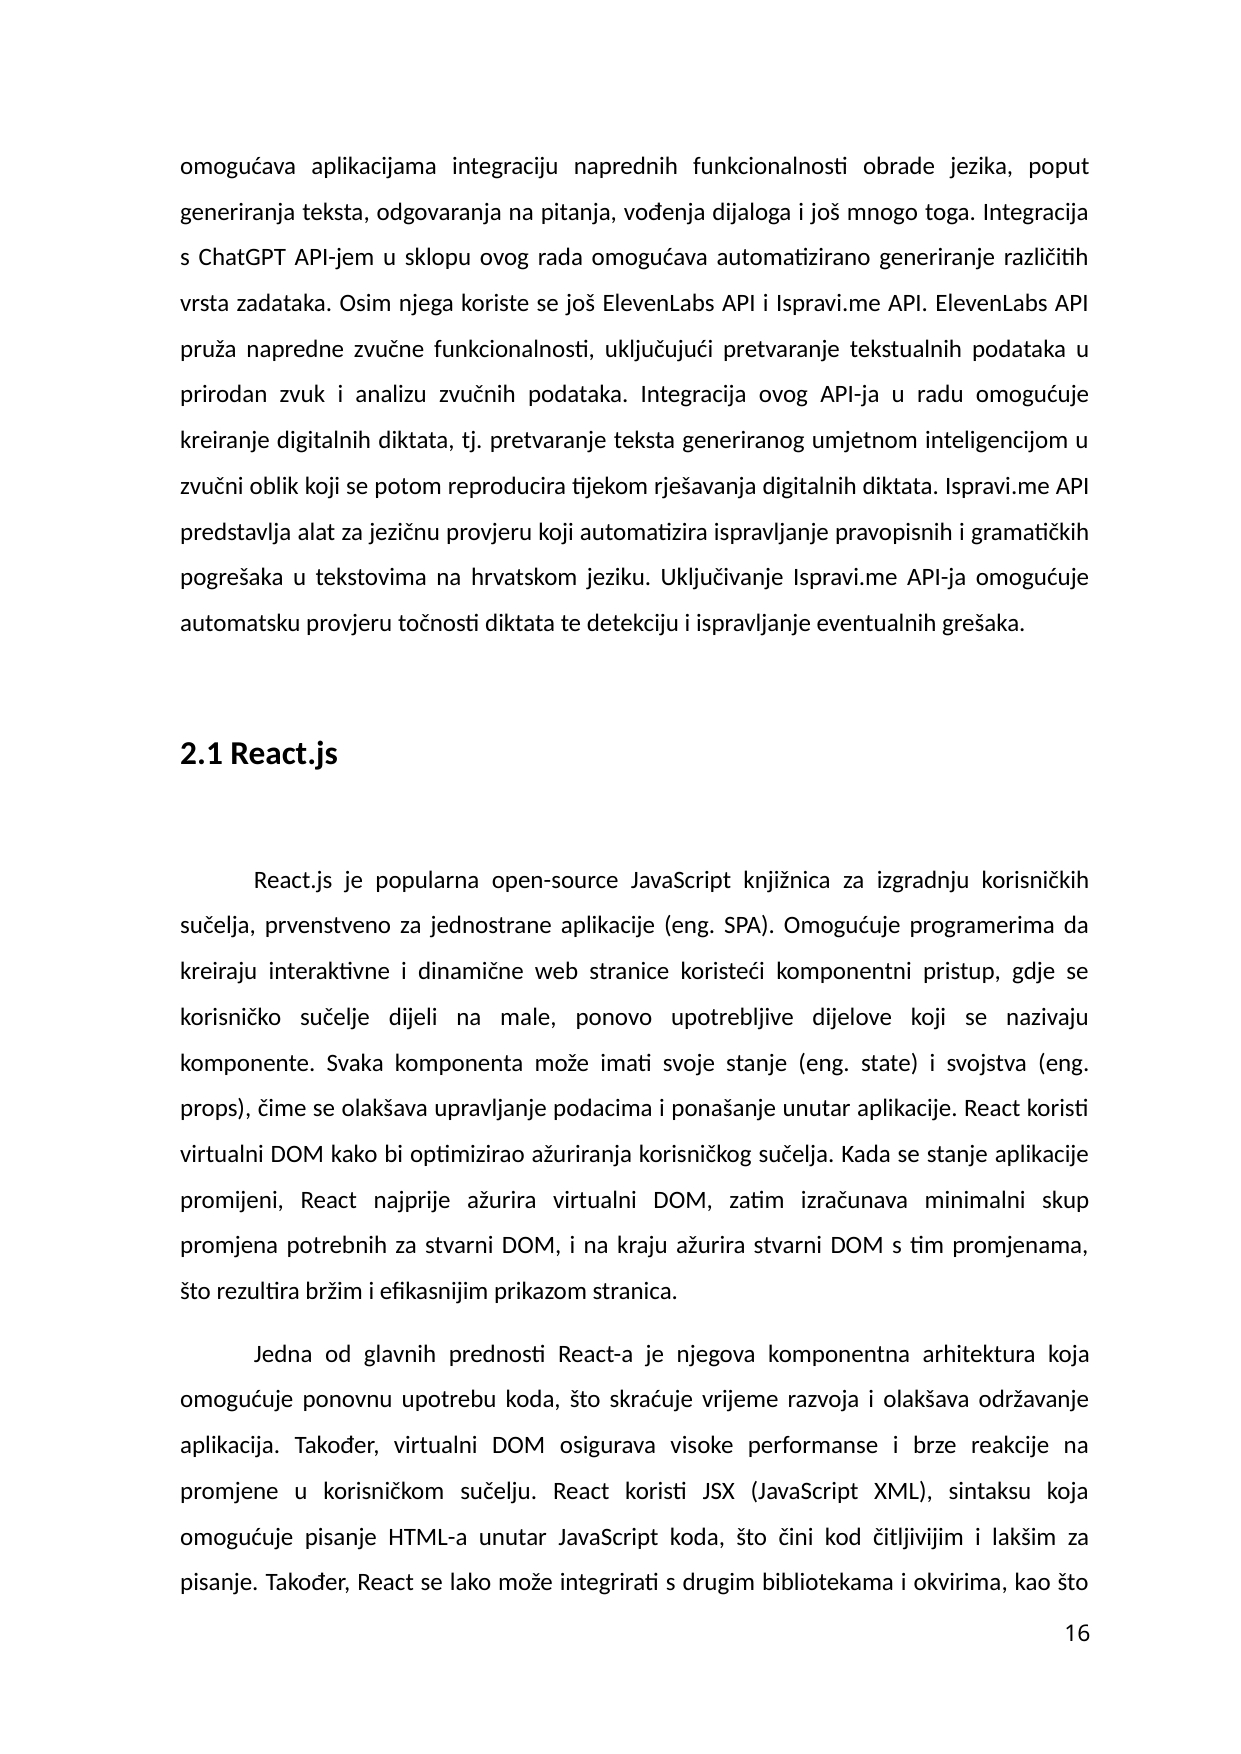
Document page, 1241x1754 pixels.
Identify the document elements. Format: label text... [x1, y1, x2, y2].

subtitle 2.1 React.js [180, 732, 1090, 773]
text React.js je popularna open-source JavaScript knjižnica za izgradnju korisničkih sučelja, prvenstveno za jednostrane aplikacije (eng. SPA). Omogućuje programerima da kreiraju interaktivne i dinamične web stranice koristeći komponentni pristup, gdje se korisničko sučelje dijeli na male, ponovo upotrebljive dijelove koji se nazivaju komponente. Svaka komponenta može imati svoje stanje (eng. state) i svojstva (eng. props), čime se olakšava upravljanje podacima i ponašanje unutar aplikacije. React koristi virtualni DOM kako bi optimizirao ažuriranja korisničkog sučelja. Kada se stanje aplikacije promijeni, React najprije ažurira virtualni DOM, zatim izračunava minimalni skup promjena potrebnih za stvarni DOM, i na kraju ažurira stvarni DOM s tim promjenama, što rezultira bržim i efikasnijim prikazom stranica. [180, 864, 1090, 1306]
